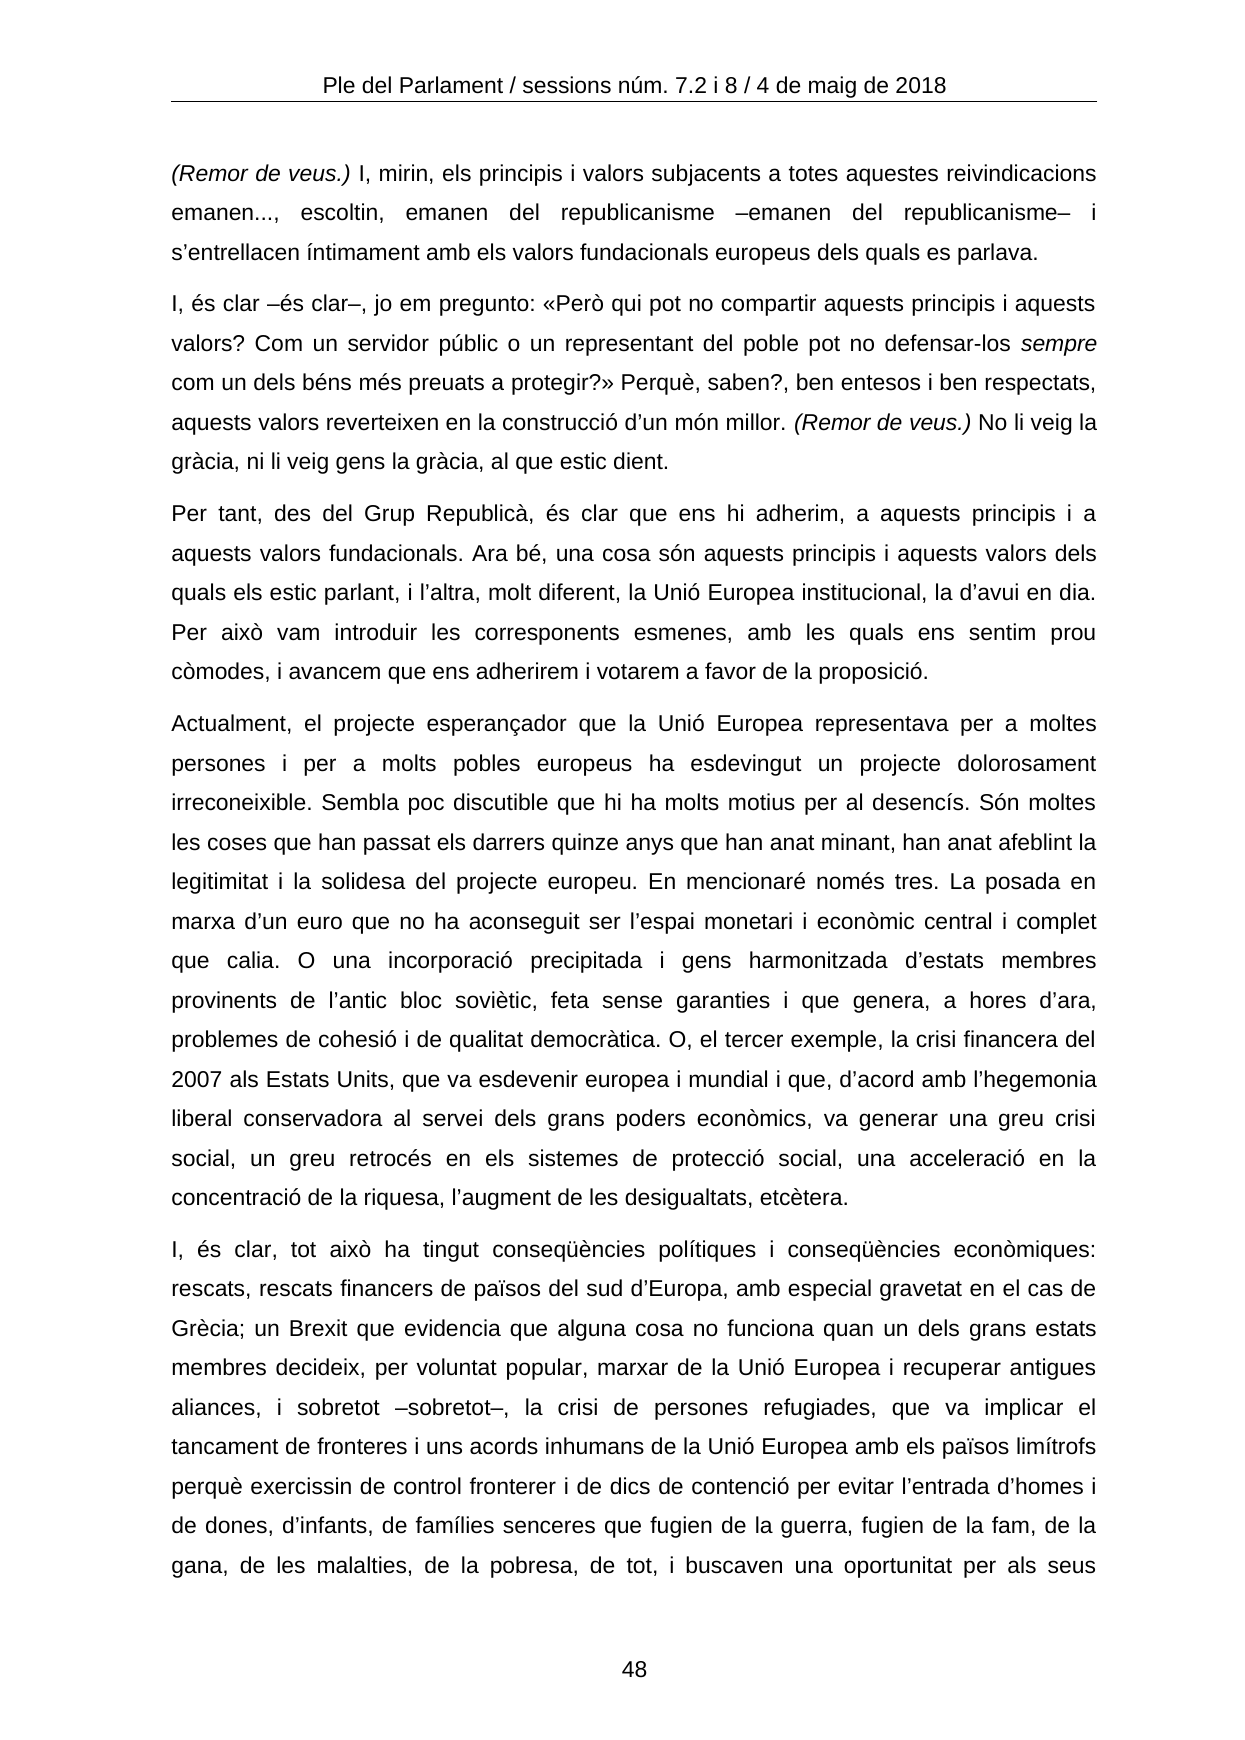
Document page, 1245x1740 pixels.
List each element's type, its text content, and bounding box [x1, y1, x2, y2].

text I, és clar –és clar–, jo em pregunto: «Però qui pot no compartir aquests principis i aquests valors? Com un servidor públic o un representant del poble pot no defensar-los sempre com un dels béns més preuats a protegir?» Perquè, saben?, ben entesos i ben respectats, aquests valors reverteixen en la construcció d’un món millor. (Remor de veus.) No li veig la gràcia, ni li veig gens la gràcia, al que estic dient. [171, 290, 1097, 475]
text Actualment, el projecte esperançador que la Unió Europea representava per a moltes persones i per a molts pobles europeus ha esdevingut un projecte dolorosament irreconeixible. Sembla poc discutible que hi ha molts motius per al desencís. Són moltes les coses que han passat els darrers quinze anys que han anat minant, han anat afeblint la legitimitat i la solidesa del projecte europeu. En mencionaré només tres. La posada en marxa d’un euro que no ha aconseguit ser l’espai monetari i econòmic central i complet que calia. O una incorporació precipitada i gens harmonitzada d’estats membres provinents de l’antic bloc soviètic, feta sense garanties i que genera, a hores d’ara, problemes de cohesió i de qualitat democràtica. O, el tercer exemple, la crisi financera del 2007 als Estats Units, que va esdevenir europea i mundial i que, d’acord amb l’hegemonia liberal conservadora al servei dels grans poders econòmics, va generar una greu crisi social, un greu retrocés en els sistemes de protecció social, una acceleració en la concentració de la riquesa, l’augment de les desigualtats, etcètera. [171, 710, 1097, 1210]
text Per tant, des del Grup Republicà, és clar que ens hi adherim, a aquests principis i a aquests valors fundacionals. Ara bé, una cosa són aquests principis i aquests valors dels quals els estic parlant, i l’altra, molt diferent, la Unió Europea institucional, la d’avui en dia. Per això vam introduir les corresponents esmenes, amb les quals ens sentim prou còmodes, i avancem que ens adherirem i votarem a favor de la proposició. [171, 500, 1097, 684]
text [171, 159, 1097, 265]
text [171, 1236, 1097, 1578]
